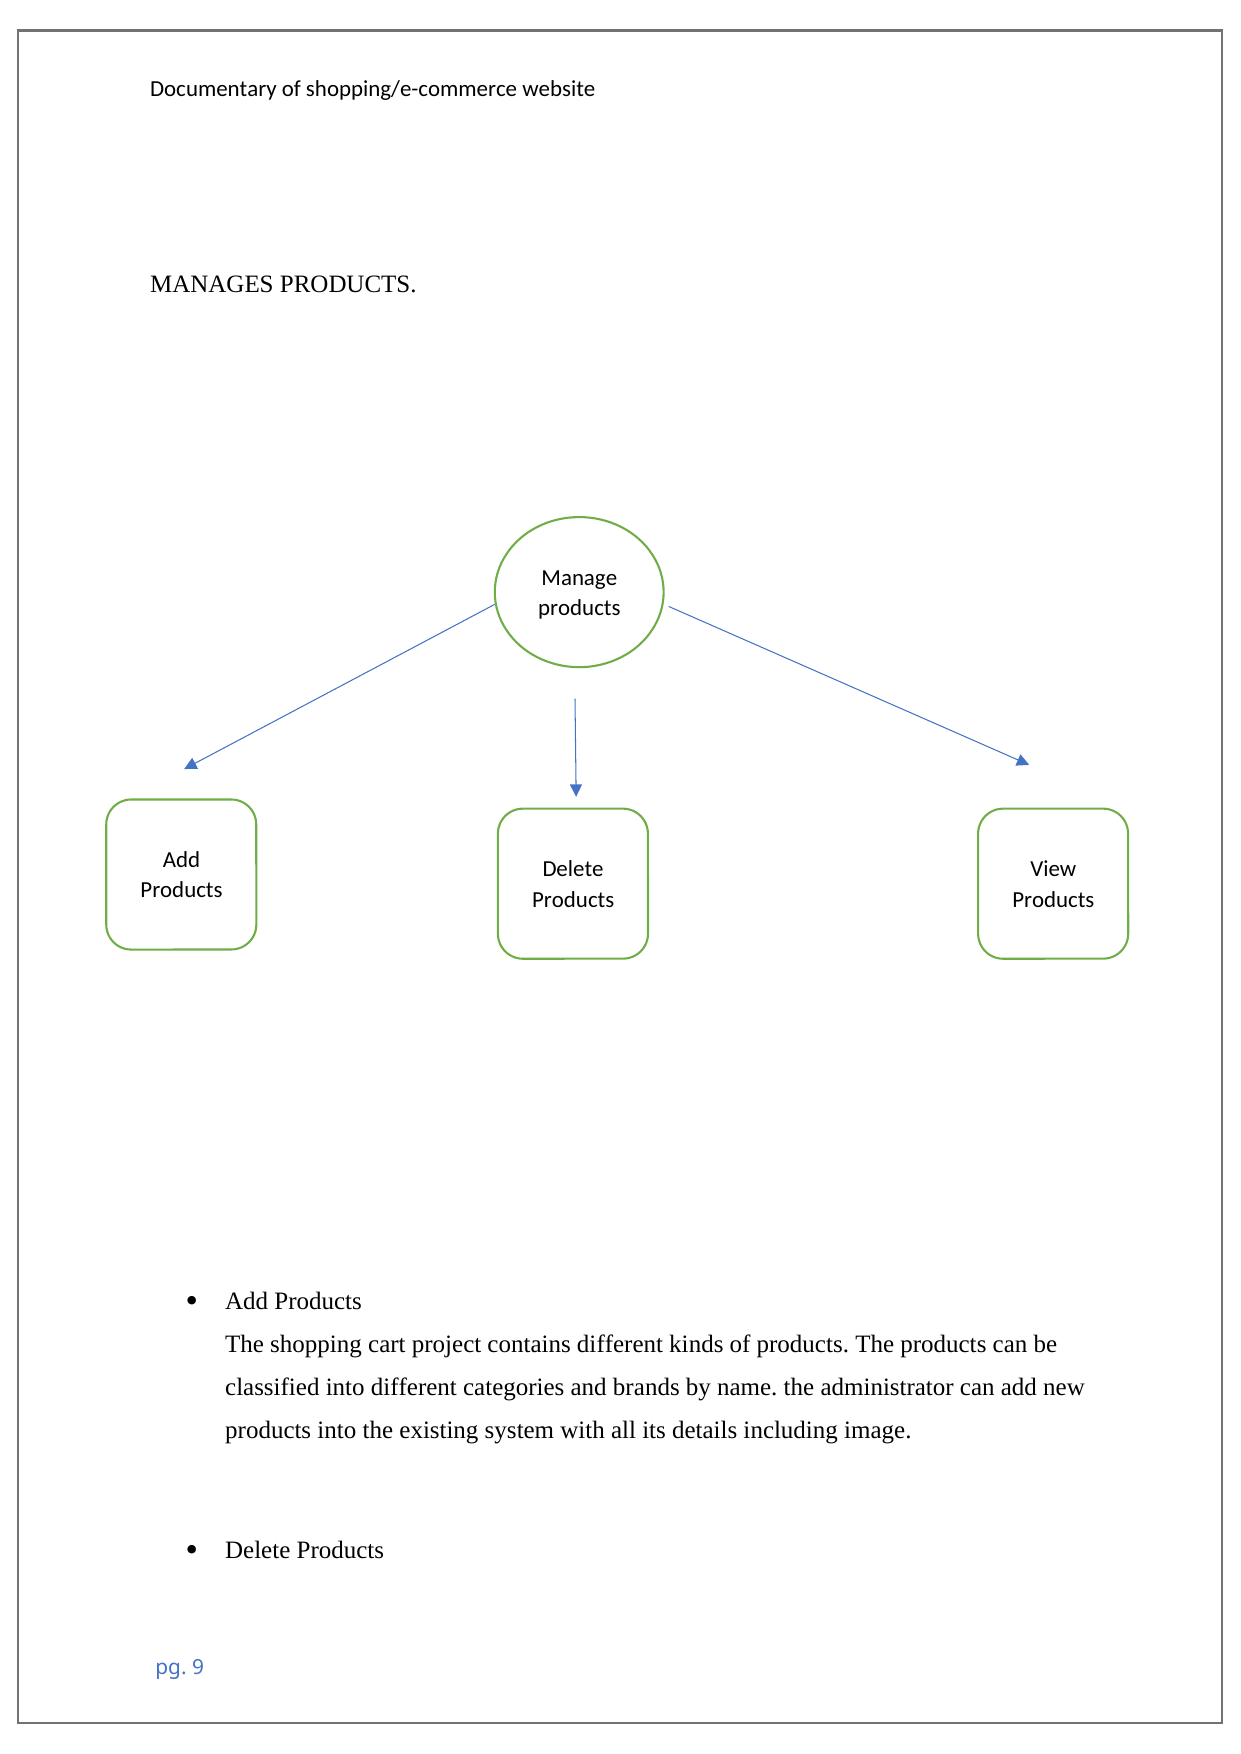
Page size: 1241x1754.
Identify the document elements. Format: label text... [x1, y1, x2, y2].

text MANAGES PRODUCTS. [150, 269, 1090, 298]
list Add Products [187, 1286, 1090, 1315]
list Delete Products [187, 1535, 1090, 1564]
list The shopping cart project contains different kinds of products. The products can be classified into different categories and brands by name. the administrator can add new products into the existing system with all its details including image. [225, 1329, 1090, 1444]
